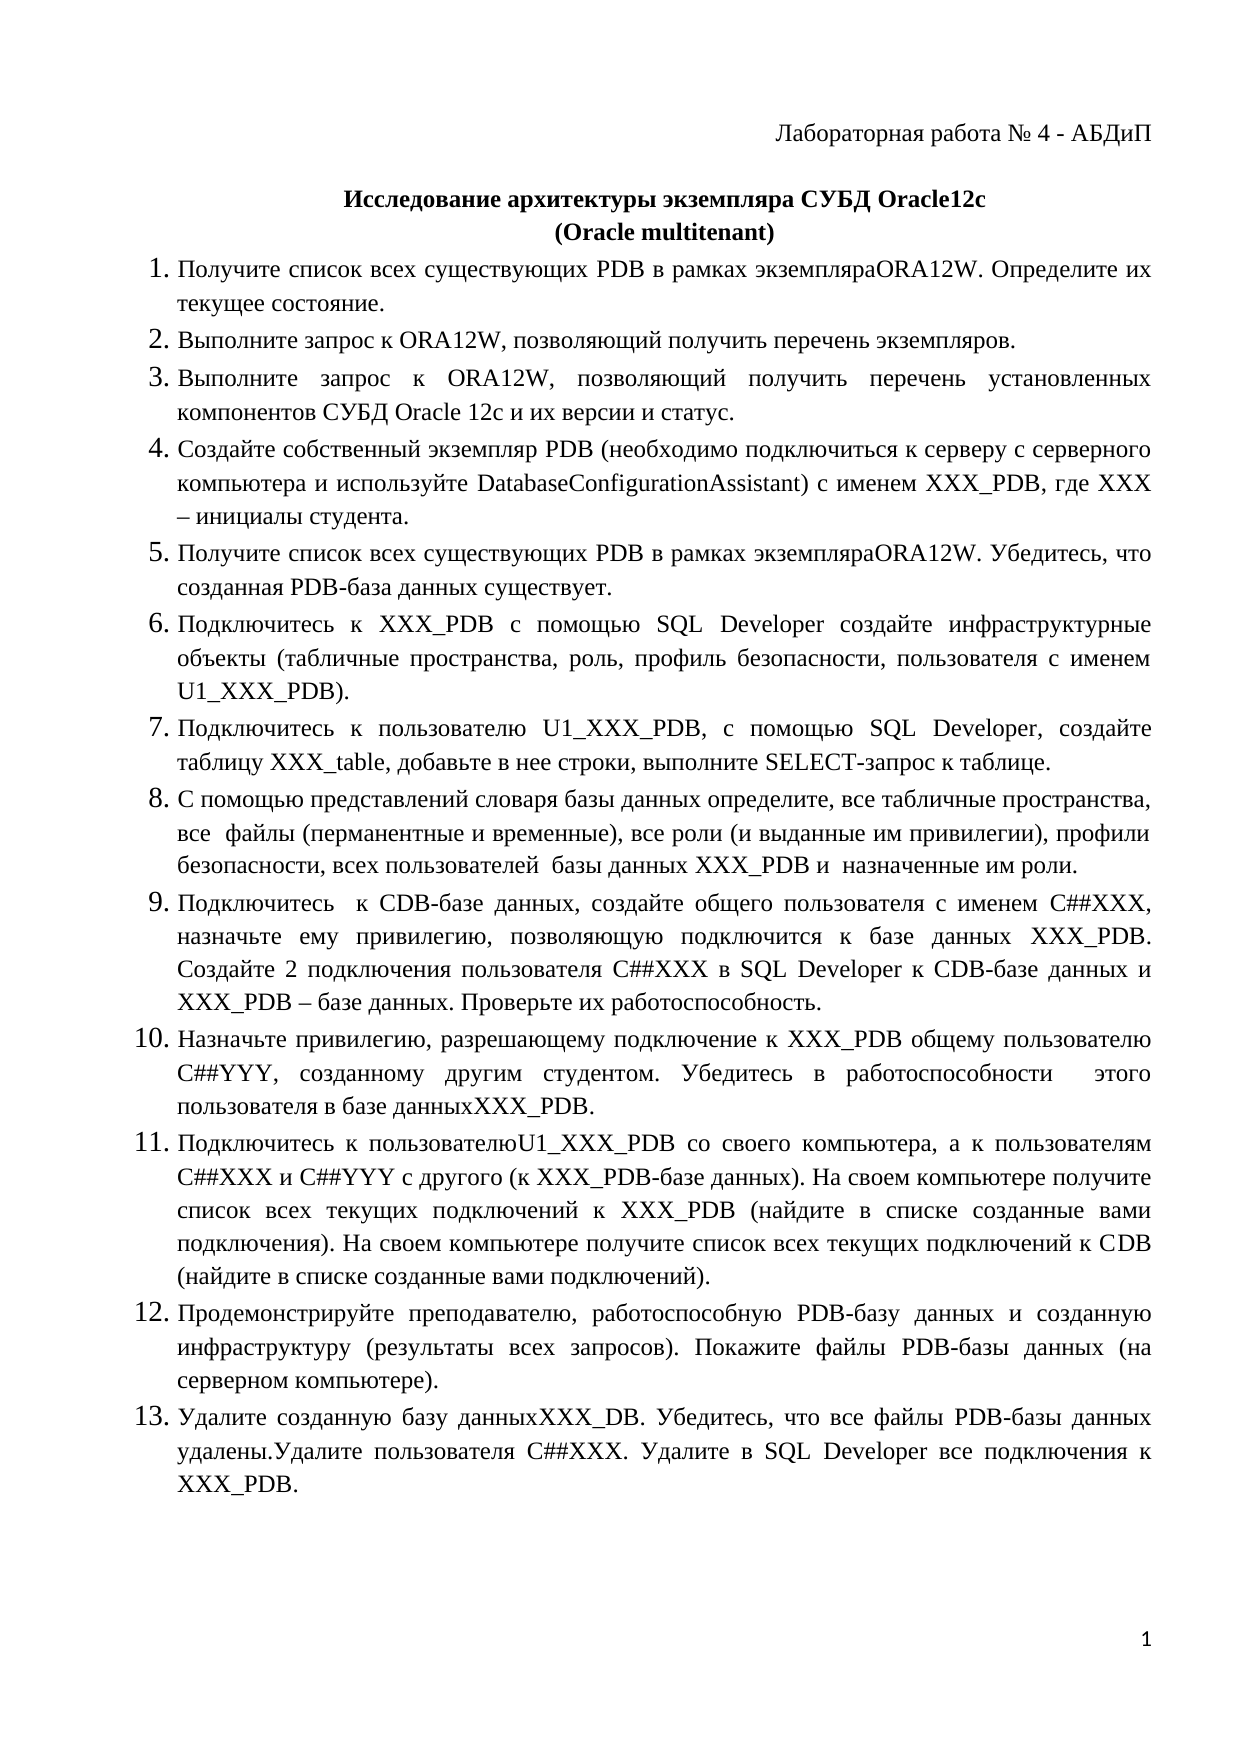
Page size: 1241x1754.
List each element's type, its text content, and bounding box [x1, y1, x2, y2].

list Подключитесь к пользователю U1_XXX_PDB, с помощью SQL Developer, создайте таблицу XXX_table, добавьте в нее строки, выполните SELECT-запрос к таблице. [177, 709, 1152, 776]
list Подключитесь к пользователюU1_XXX_PDB со своего компьютера, а к пользователям C##XXX и C##YYY с другого (к XXX_PDB-базе данных). На своем компьютере получите список всех текущих подключений к XXX_PDB (найдите в списке созданные вами подключения). На своем компьютере получите список всех текущих подключений к СDB (найдите в списке созданные вами подключений). [177, 1124, 1152, 1290]
text (Oracle multitenant) [177, 217, 1152, 246]
list Выполните запрос к ORA12W, позволяющий получить перечень установленных компонентов СУБД Oracle 12c и их версии и статус. [177, 359, 1152, 426]
text Лабораторная работа № 4 - АБДиП [177, 118, 1152, 147]
list Выполните запрос к ORA12W, позволяющий получить перечень экземпляров. [177, 321, 1152, 354]
list С помощью представлений словаря базы данных определите, все табличные пространства, все файлы (перманентные и временные), все роли (и выданные им привилегии), профили безопасности, всех пользователей базы данных XXX_PDB и назначенные им роли. [177, 780, 1152, 879]
list Подключитесь к CDB-базе данных, создайте общего пользователя с именем C##XXX, назначьте ему привилегию, позволяющую подключится к базе данных XXX_PDB. Создайте 2 подключения пользователя C##XXX в SQL Developer к CDB-базе данных и XXX_PDB – базе данных. Проверьте их работоспособность. [177, 884, 1152, 1016]
list Получите список всех существующих PDB в рамках экземпляраORA12W. Определите их текущее состояние. [177, 250, 1152, 317]
list Назначьте привилегию, разрешающему подключение к XXX_PDB общему пользователю C##YYY, созданному другим студентом. Убедитесь в работоспособности этого пользователя в базе данныхXXX_PDB. [177, 1021, 1152, 1120]
list Продемонстрируйте преподавателю, работоспособную PDB-базу данных и созданную инфраструктуру (результаты всех запросов). Покажите файлы PDB-базы данных (на серверном компьютере). [177, 1294, 1152, 1394]
list Создайте собственный экземпляр PDB (необходимо подключиться к серверу с серверного компьютера и используйте DatabaseConfigurationAssistant) с именем XXX_PDB, где XXX – инициалы студента. [177, 430, 1152, 530]
list Получите список всех существующих PDB в рамках экземпляраORA12W. Убедитесь, что созданная PDB-база данных существует. [177, 534, 1152, 601]
list Удалите созданную базу данныхXXX_DB. Убедитесь, что все файлы PDB-базы данных удалены.Удалите пользователя C##XXX. Удалите в SQL Developer все подключения к XXX_PDB. [177, 1398, 1152, 1498]
text Исследование архитектуры экземпляра СУБД Oracle12c [177, 184, 1152, 213]
list Подключитесь к XXX_PDB c помощью SQL Developer создайте инфраструктурные объекты (табличные пространства, роль, профиль безопасности, пользователя с именем U1_XXX_PDB). [177, 605, 1152, 705]
